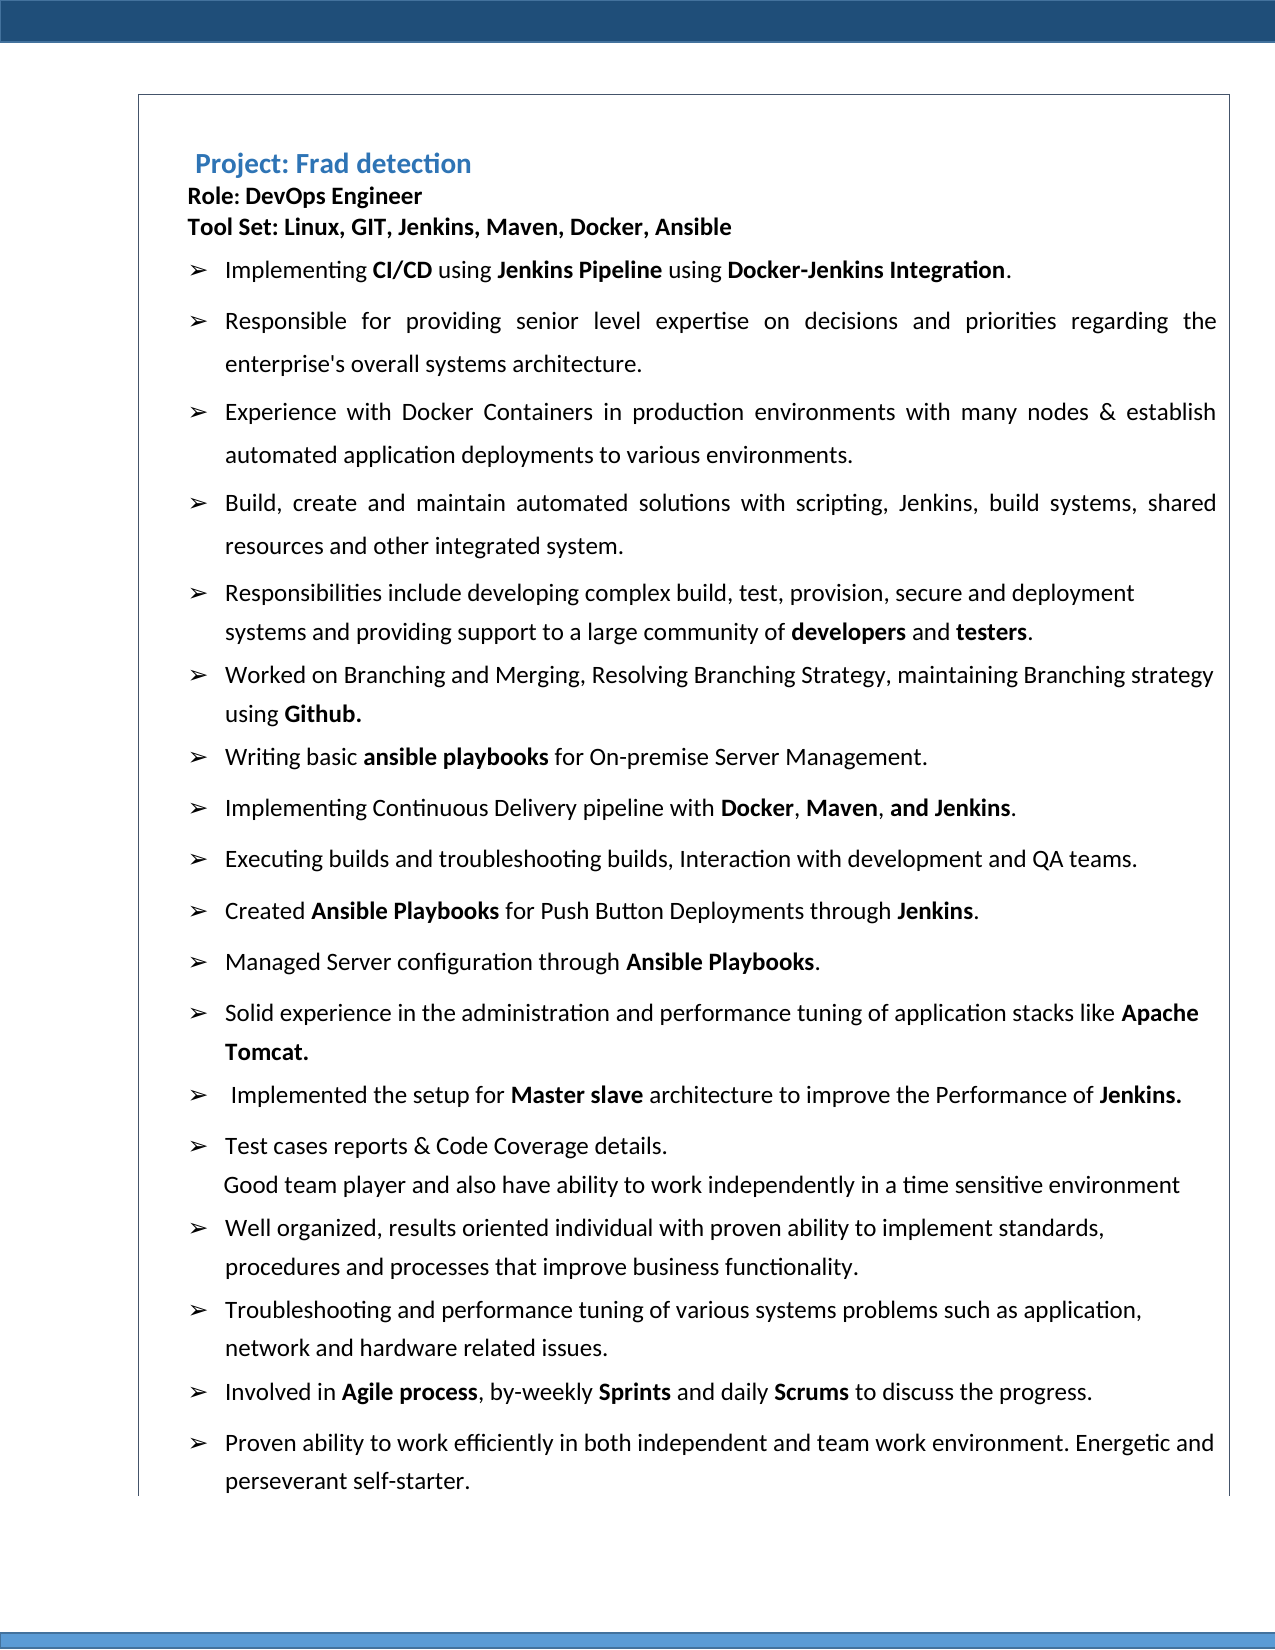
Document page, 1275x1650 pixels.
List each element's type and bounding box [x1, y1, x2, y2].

table_header [139, 95, 1229, 1496]
